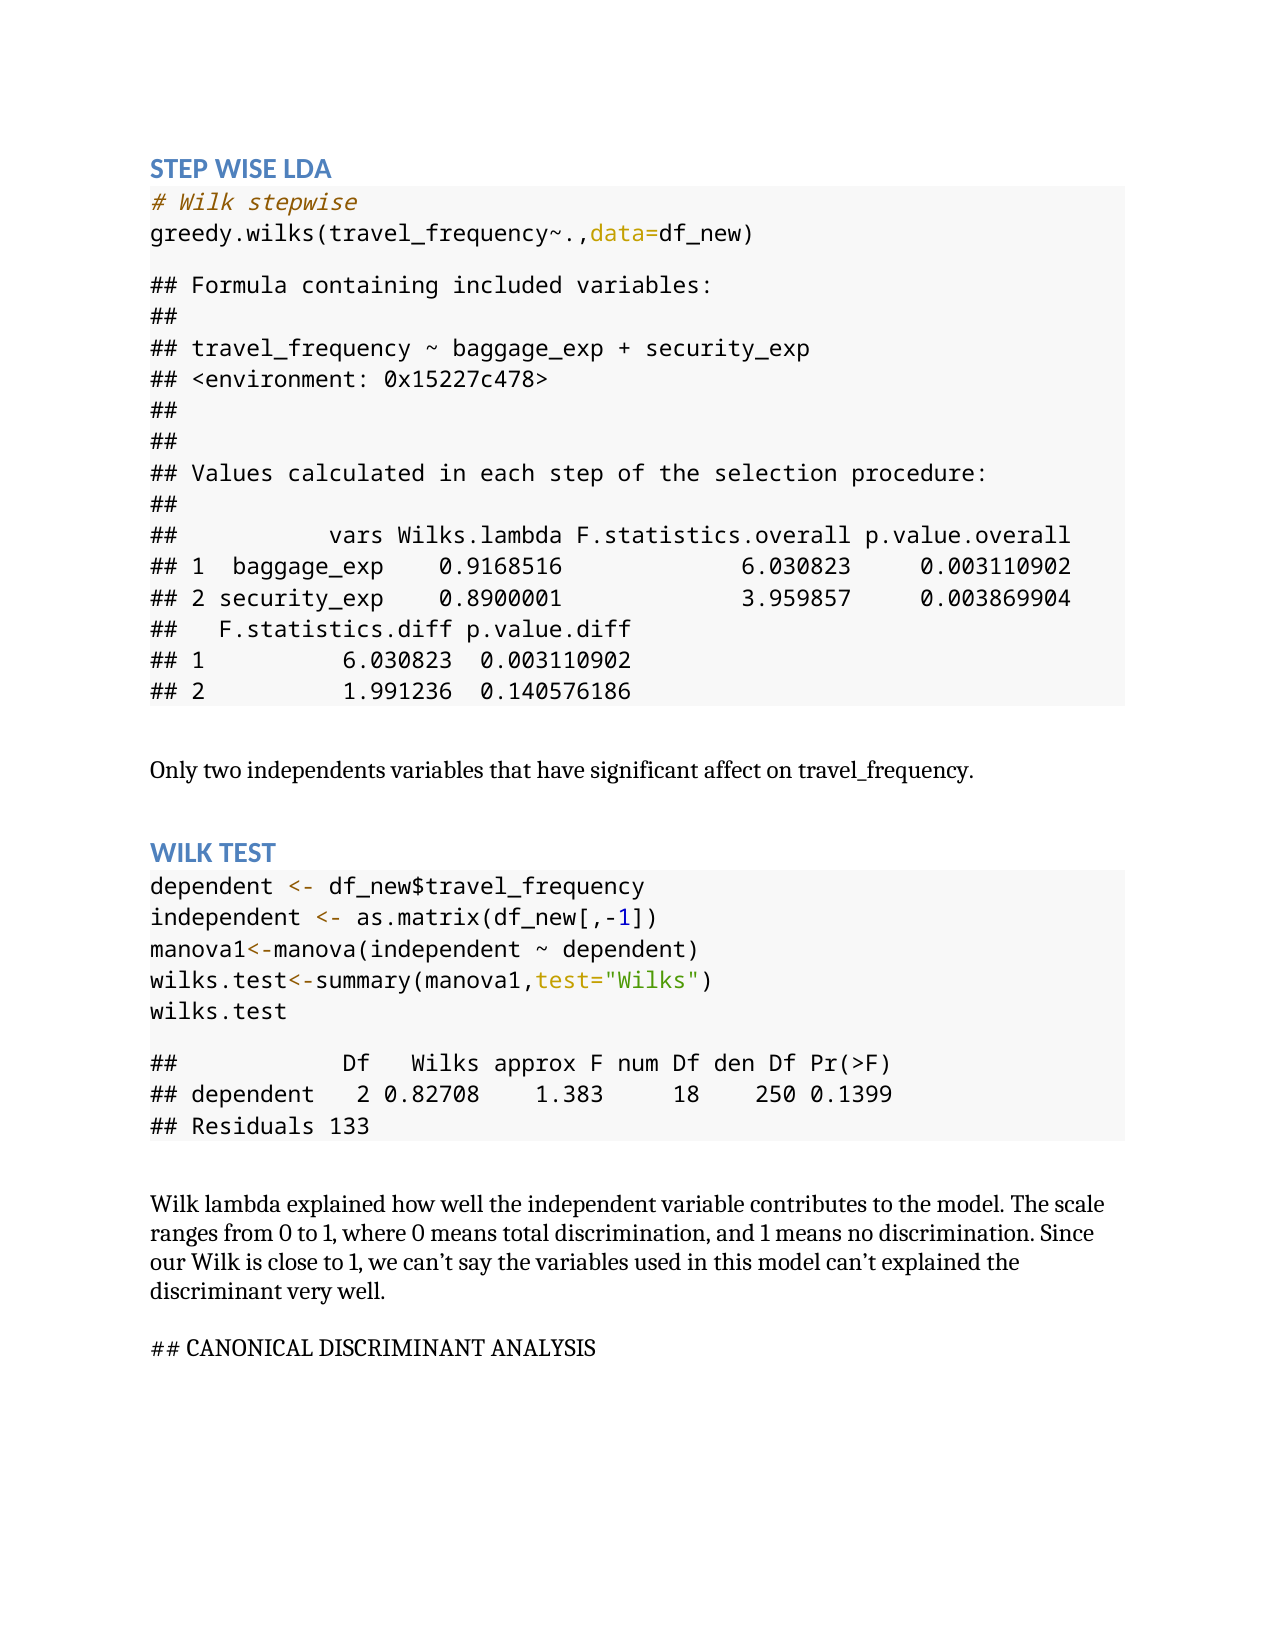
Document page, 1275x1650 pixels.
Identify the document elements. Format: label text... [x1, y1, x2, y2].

text ## Formula containing included variables: ## ## travel_frequency ~ baggage_exp + security_exp ## <environment: 0x15227c478> ## ## ## Values calculated in each step of the selection procedure: ## ## vars Wilks.lambda F.statistics.overall p.value.overall ## 1 baggage_exp 0.9168516 6.030823 0.003110902 ## 2 security_exp 0.8900001 3.959857 0.003869904 ## F.statistics.diff p.value.diff ## 1 6.030823 0.003110902 ## 2 1.991236 0.140576186 [150, 269, 1125, 706]
text # Wilk stepwise greedy.wilks(travel_frequency~.,data=df_new) [356, 186, 1125, 248]
text Wilk lambda explained how well the independent variable contributes to the model. The scale ranges from 0 to 1, where 0 means total discrimination, and 1 means no discrimination. Since our Wilk is close to 1, we can’t say the variables used in this model can’t explained the discriminant very well. ## CANONICAL DISCRIMINANT ANALYSIS [150, 1162, 1125, 1392]
subtitle STEP WISE LDA [150, 150, 1125, 186]
subtitle WILK TEST [150, 834, 1125, 870]
text dependent <- df_new$travel_frequency independent <- as.matrix(df_new[,-1]) manova1<-manova(independent ~ dependent) wilks.test<-summary(manova1,test="Wilks") wilks.test [150, 870, 1125, 1026]
text Only two independents variables that have significant affect on travel_frequency. [150, 727, 1125, 813]
text ## Df Wilks approx F num Df den Df Pr(>F) ## dependent 2 0.82708 1.383 18 250 0.1399 ## Residuals 133 [150, 1047, 1125, 1141]
